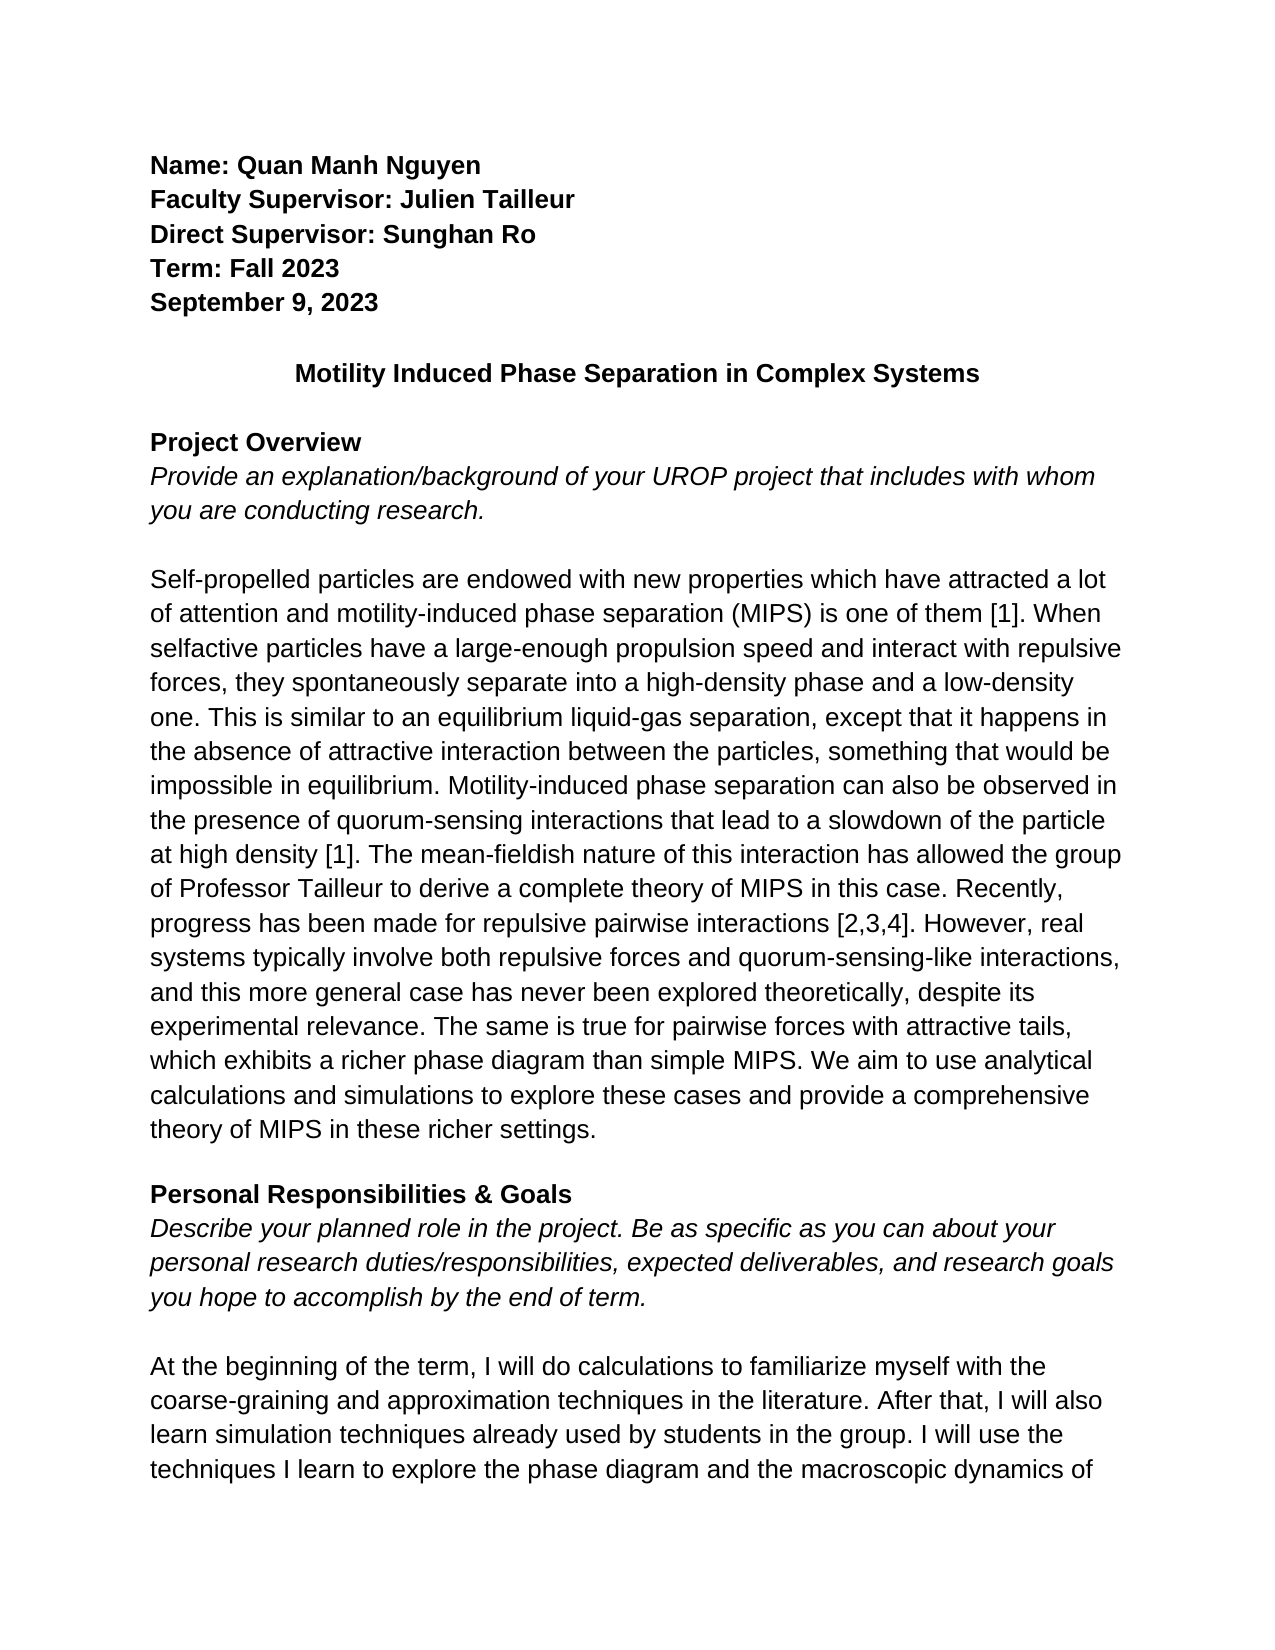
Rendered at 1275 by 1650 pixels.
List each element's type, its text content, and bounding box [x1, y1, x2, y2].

text Provide an explanation/background of your UROP project that includes with whom you are conducting research. [150, 461, 1125, 525]
text Motility Induced Phase Separation in Complex Systems [150, 358, 1125, 388]
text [150, 1351, 1125, 1483]
text Term: Fall 2023 [150, 253, 1125, 283]
text September 9, 2023 [150, 287, 1125, 317]
text Direct Supervisor: Sunghan Ro [150, 219, 1125, 249]
text Personal Responsibilities & Goals [150, 1179, 1125, 1208]
text Self-propelled particles are endowed with new properties which have attracted a lot of attention and motility-induced phase separation (MIPS) is one of them [1]. When selfactive particles have a large-enough propulsion speed and interact with repulsive forces, they spontaneously separate into a high-density phase and a low-density one. This is similar to an equilibrium liquid-gas separation, except that it happens in the absence of attractive interaction between the particles, something that would be impossible in equilibrium. Motility-induced phase separation can also be observed in the presence of quorum-sensing interactions that lead to a slowdown of the particle at high density [1]. The mean-fieldish nature of this interaction has allowed the group of Professor Tailleur to derive a complete theory of MIPS in this case. Recently, progress has been made for repulsive pairwise interactions [2,3,4]. However, real systems typically involve both repulsive forces and quorum-sensing-like interactions, and this more general case has never been explored theoretically, despite its experimental relevance. The same is true for pairwise forces with attractive tails, which exhibits a richer phase diagram than simple MIPS. We aim to use analytical calculations and simulations to explore these cases and provide a comprehensive theory of MIPS in these richer settings. [150, 564, 1125, 1144]
text Faculty Supervisor: Julien Tailleur [150, 184, 1125, 214]
text Describe your planned role in the project. Be as specific as you can about your personal research duties/responsibilities, expected deliverables, and research goals you hope to accomplish by the end of term. [150, 1213, 1125, 1312]
text Name: Quan Manh Nguyen [150, 150, 1125, 180]
text Project Overview [150, 427, 1125, 456]
